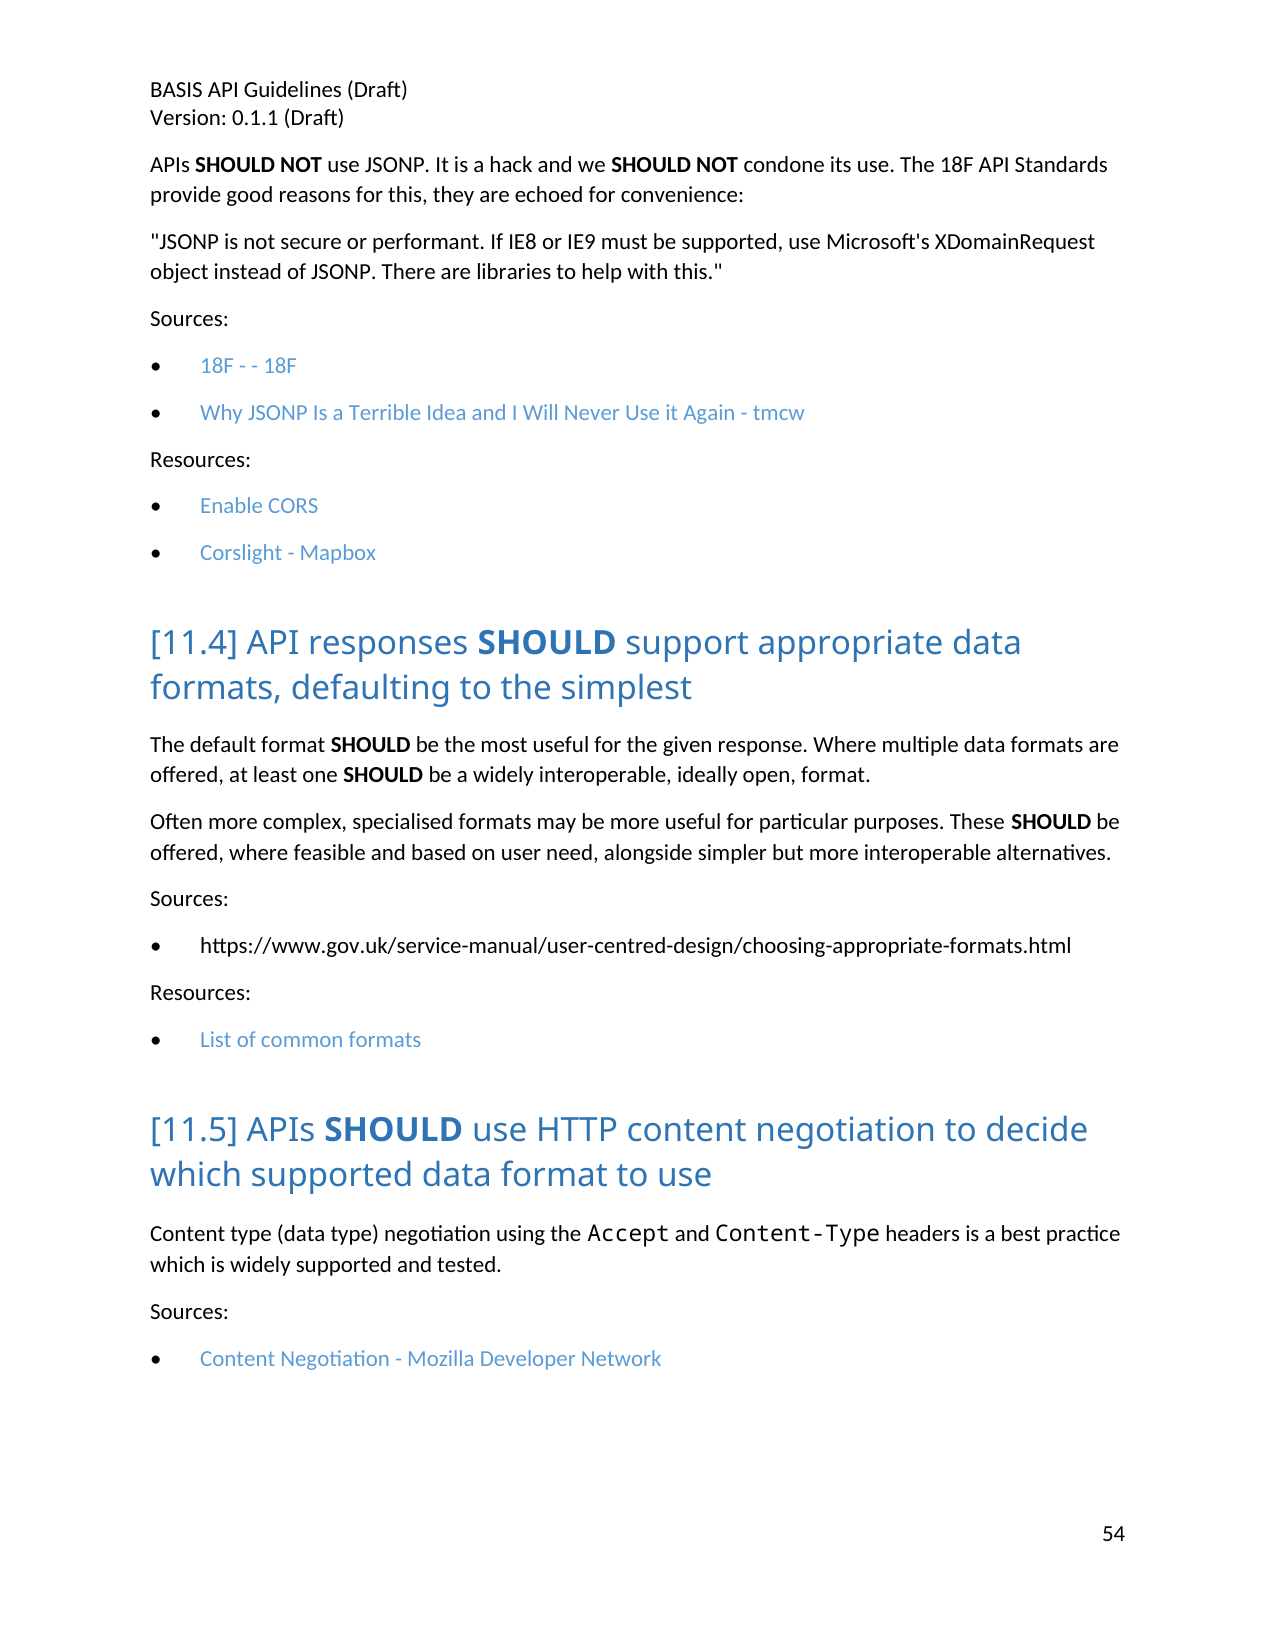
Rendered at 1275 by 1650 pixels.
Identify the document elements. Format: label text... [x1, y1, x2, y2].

text Often more complex, specialised formats may be more useful for particular purposes. These SHOULD be offered, where feasible and based on user need, alongside simpler but more interoperable alternatives. [150, 807, 1125, 866]
text Resources: [150, 445, 1125, 473]
text Sources: [150, 1297, 1125, 1325]
list Enable CORS [150, 492, 1125, 520]
text Sources: [150, 304, 1125, 332]
text "JSONP is not secure or performant. If IE8 or IE9 must be supported, use Microsoft's XDomainRequest object instead of JSONP. There are libraries to help with this." [150, 227, 1125, 285]
list List of common formats [150, 1025, 1125, 1053]
list Content Negotiation - Mozilla Developer Network [150, 1344, 1125, 1372]
subtitle [11.5] APIs SHOULD use HTTP content negotiation to decide which supported data format to use [150, 1105, 1125, 1196]
text APIs SHOULD NOT use JSONP. It is a hack and we SHOULD NOT condone its use. The 18F API Standards provide good reasons for this, they are echoed for convenience: [150, 150, 1125, 208]
list Why JSONP Is a Terrible Idea and I Will Never Use it Again - tmcw [150, 398, 1125, 426]
text The default format SHOULD be the most useful for the given response. Where multiple data formats are offered, at least one SHOULD be a widely interoperable, ideally open, format. [150, 730, 1125, 789]
list 18F - - 18F [150, 351, 1125, 379]
text Content type (data type) negotiation using the Accept and Content-Type headers is a best practice which is widely supported and tested. [150, 1217, 1125, 1278]
text Sources: [150, 884, 1125, 913]
list Corslight - Mapbox [150, 538, 1125, 567]
list https://www.gov.uk/service-manual/user-centred-design/choosing-appropriate-formats.html [150, 931, 1125, 959]
text Resources: [150, 978, 1125, 1006]
subtitle [11.4] API responses SHOULD support appropriate data formats, defaulting to the simplest [150, 619, 1125, 709]
